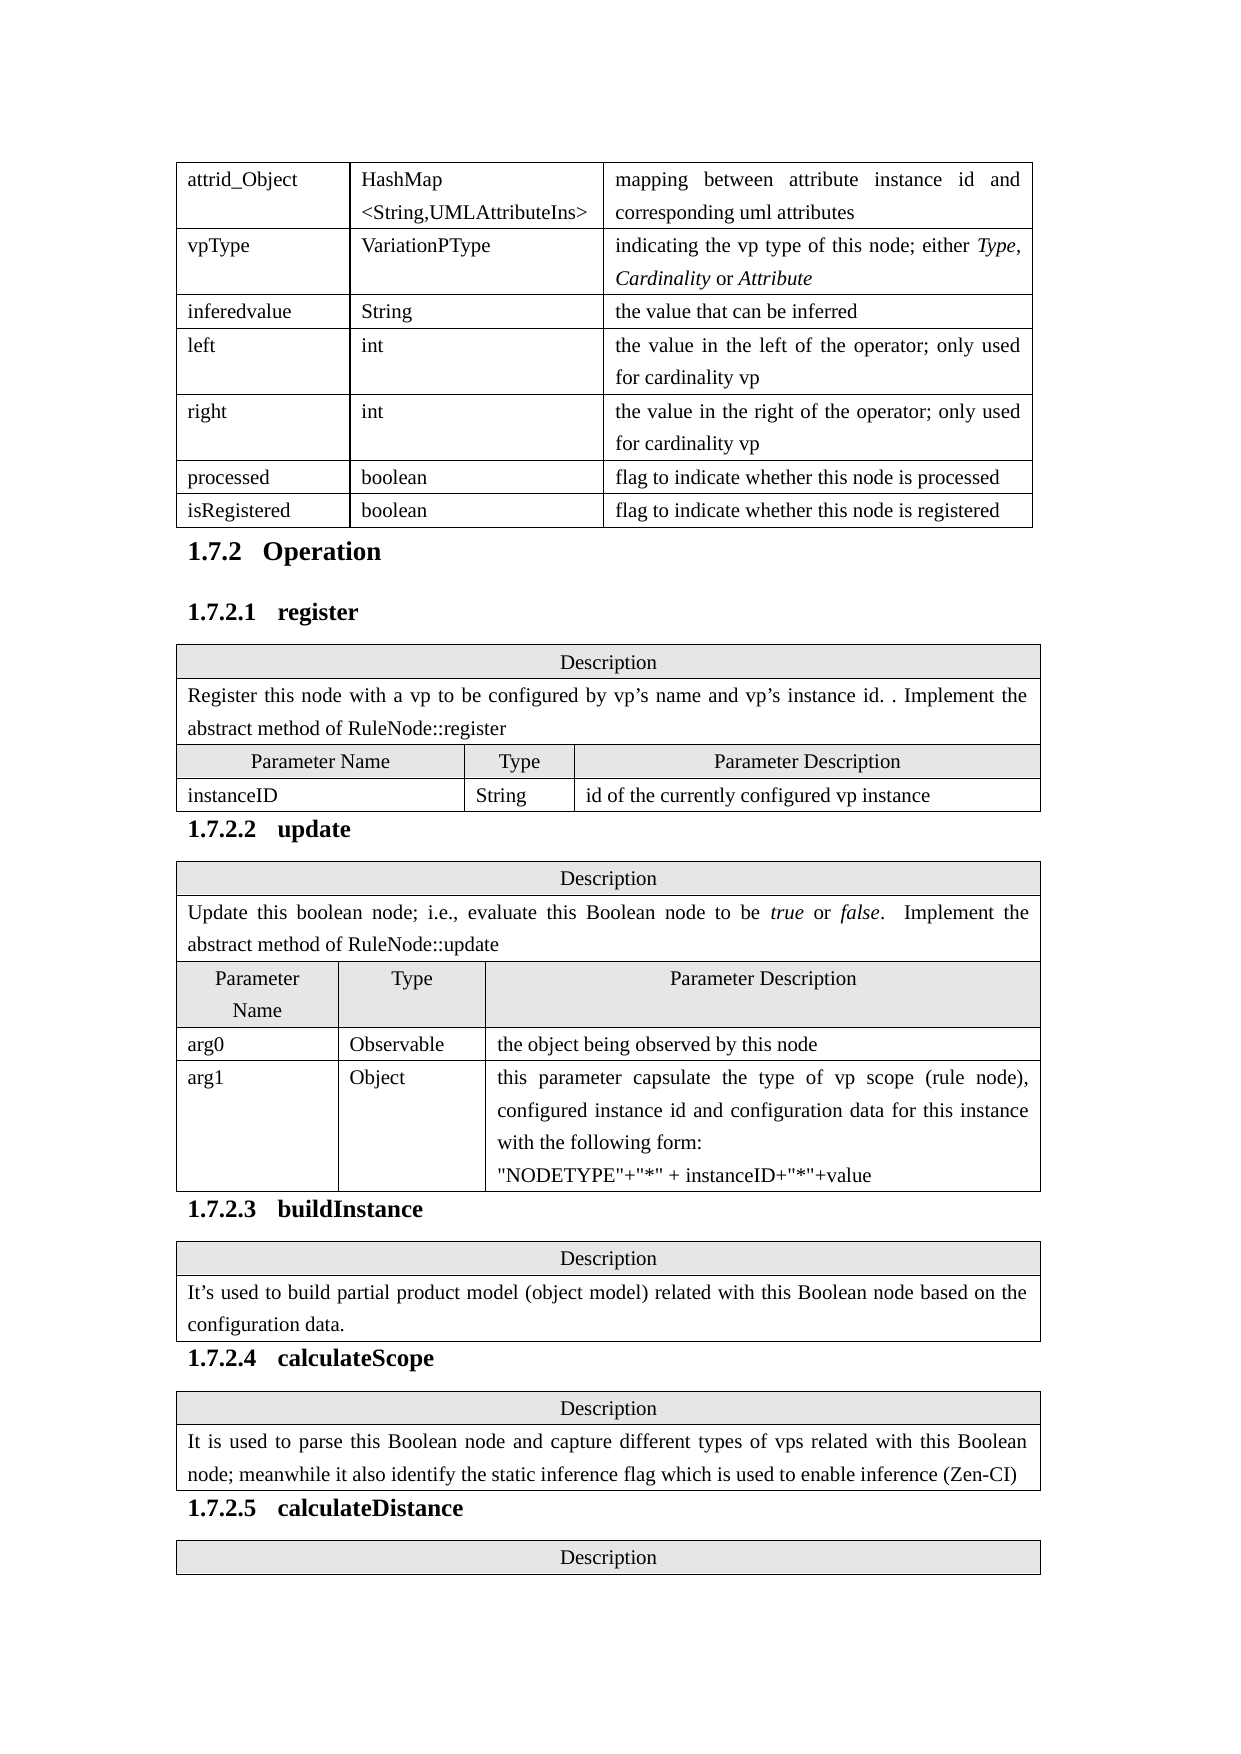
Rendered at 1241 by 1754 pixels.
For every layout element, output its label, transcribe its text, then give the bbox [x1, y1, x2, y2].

table_cell indicating the vp type of this node; either Type, Cardinality or Attribute [604, 229, 1032, 294]
subtitle Operation [187, 534, 1053, 567]
table_cell this parameter capsulate the type of vp scope (rule node), configured instance id and configuration data for this instance with the following form: "NODETYPE"+"*" + instanceID+"*"+value [486, 1061, 1040, 1191]
table_cell the value in the left of the operator; only used for cardinality vp [604, 329, 1032, 394]
table_cell right [177, 395, 349, 460]
table_cell Type [465, 745, 574, 777]
table_cell Update this boolean node; i.e., evaluate this Boolean node to be true or false. Implement the abstract method of RuleNode::update [177, 896, 1040, 961]
table_cell Type [339, 962, 485, 1027]
table_cell int [351, 329, 603, 394]
subtitle calculateDistance [187, 1491, 1053, 1524]
table_cell flag to indicate whether this node is registered [604, 494, 1032, 527]
subtitle calculateScope [187, 1342, 1053, 1374]
table_cell left [177, 329, 349, 394]
table_cell Object [339, 1061, 485, 1191]
table_header Description [177, 1541, 1040, 1573]
table_cell String [351, 295, 603, 328]
table_cell isRegistered [177, 494, 349, 527]
subtitle buildInstance [187, 1192, 1053, 1225]
subtitle update [187, 812, 1053, 844]
table_cell String [465, 779, 574, 811]
table_cell boolean [351, 494, 603, 527]
table_cell It’s used to build partial product model (object model) related with this Boolean node based on the configuration data. [177, 1276, 1040, 1341]
table_cell instanceID [177, 779, 464, 811]
table_cell Parameter Name [177, 962, 338, 1027]
table_cell HashMap <String,UMLAttributeIns> [351, 163, 603, 228]
table_cell Register this node with a vp to be configured by vp’s name and vp’s instance id. . Implement the abstract method of RuleNode::register [177, 679, 1040, 744]
table_header Description [177, 1392, 1040, 1424]
table_cell boolean [351, 461, 603, 493]
table_cell the object being observed by this node [486, 1028, 1040, 1060]
table_cell arg1 [177, 1061, 338, 1191]
table_cell id of the currently configured vp instance [575, 779, 1040, 811]
table_header Description [177, 645, 1040, 678]
subtitle register [187, 596, 1053, 628]
table_cell processed [177, 461, 349, 493]
table_cell the value in the right of the operator; only used for cardinality vp [604, 395, 1032, 460]
table_header Description [177, 862, 1040, 894]
table_cell Observable [339, 1028, 485, 1060]
table_cell attrid_Object [177, 163, 349, 228]
table_cell arg0 [177, 1028, 338, 1060]
table_cell flag to indicate whether this node is processed [604, 461, 1032, 493]
table_cell the value that can be inferred [604, 295, 1032, 328]
table_cell Parameter Description [486, 962, 1040, 1027]
table_cell int [351, 395, 603, 460]
table_cell mapping between attribute instance id and corresponding uml attributes [604, 163, 1032, 228]
table_cell Parameter Name [177, 745, 464, 777]
table_cell VariationPType [351, 229, 603, 294]
table_header Description [177, 1242, 1040, 1274]
table_cell vpType [177, 229, 349, 294]
table_cell Parameter Description [575, 745, 1040, 777]
table_cell It is used to parse this Boolean node and capture different types of vps related with this Boolean node; meanwhile it also identify the static inference flag which is used to enable inference (Zen-CI) [177, 1425, 1040, 1490]
table_cell inferedvalue [177, 295, 349, 328]
